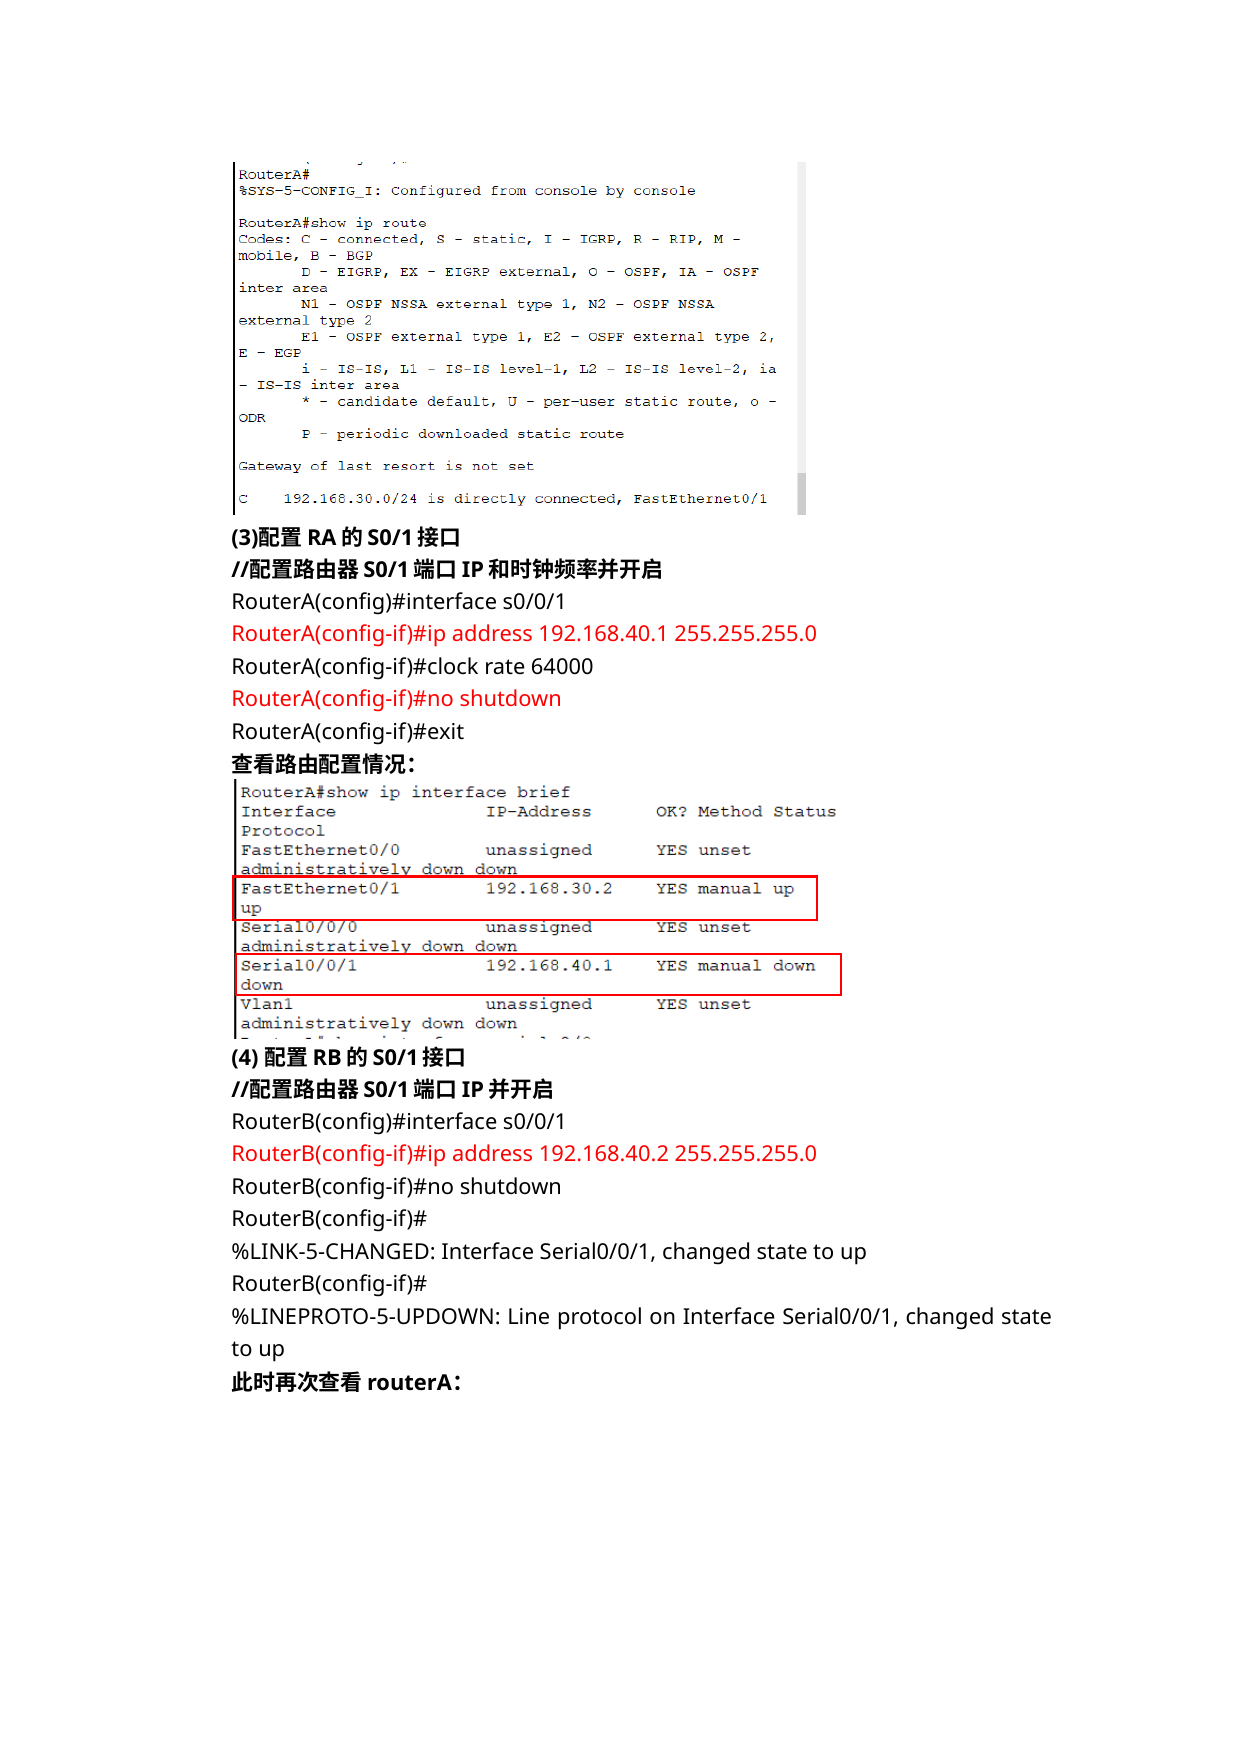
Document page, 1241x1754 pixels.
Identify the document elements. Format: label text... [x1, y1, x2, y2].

text RouterB(config-if)# [231, 1202, 1053, 1234]
text RouterA(config-if)#ip address 192.168.40.1 255.255.255.0 [231, 617, 1053, 649]
picture [231, 162, 806, 515]
text (3)配置RA的S0/1接口 [231, 519, 1053, 552]
text //配置路由器S0/1端口IP和时钟频率并开启 [231, 552, 1053, 584]
text 查看路由配置情况： [231, 747, 1053, 779]
text RouterB(config-if)#no shutdown [231, 1169, 1053, 1202]
text %LINK-5-CHANGED: Interface Serial0/0/1, changed state to up [231, 1234, 1053, 1267]
text RouterB(config-if)#ip address 192.168.40.2 255.255.255.0 [231, 1137, 1053, 1169]
text RouterA(config-if)#clock rate 64000 [231, 649, 1053, 682]
picture [231, 779, 886, 1039]
text RouterA(config)#interface s0/0/1 [231, 584, 1053, 617]
text (4) 配置RB的S0/1接口 [231, 1039, 1053, 1072]
text RouterB(config-if)# [231, 1267, 1053, 1299]
text RouterB(config)#interface s0/0/1 [231, 1104, 1053, 1137]
text RouterA(config-if)#exit [231, 714, 1053, 747]
text //配置路由器S0/1端口IP并开启 [231, 1072, 1053, 1104]
text %LINEPROTO-5-UPDOWN: Line protocol on Interface Serial0/0/1, changed state to up [231, 1299, 1053, 1364]
text RouterA(config-if)#no shutdown [231, 682, 1053, 714]
text 此时再次查看routerA： [231, 1364, 1053, 1397]
